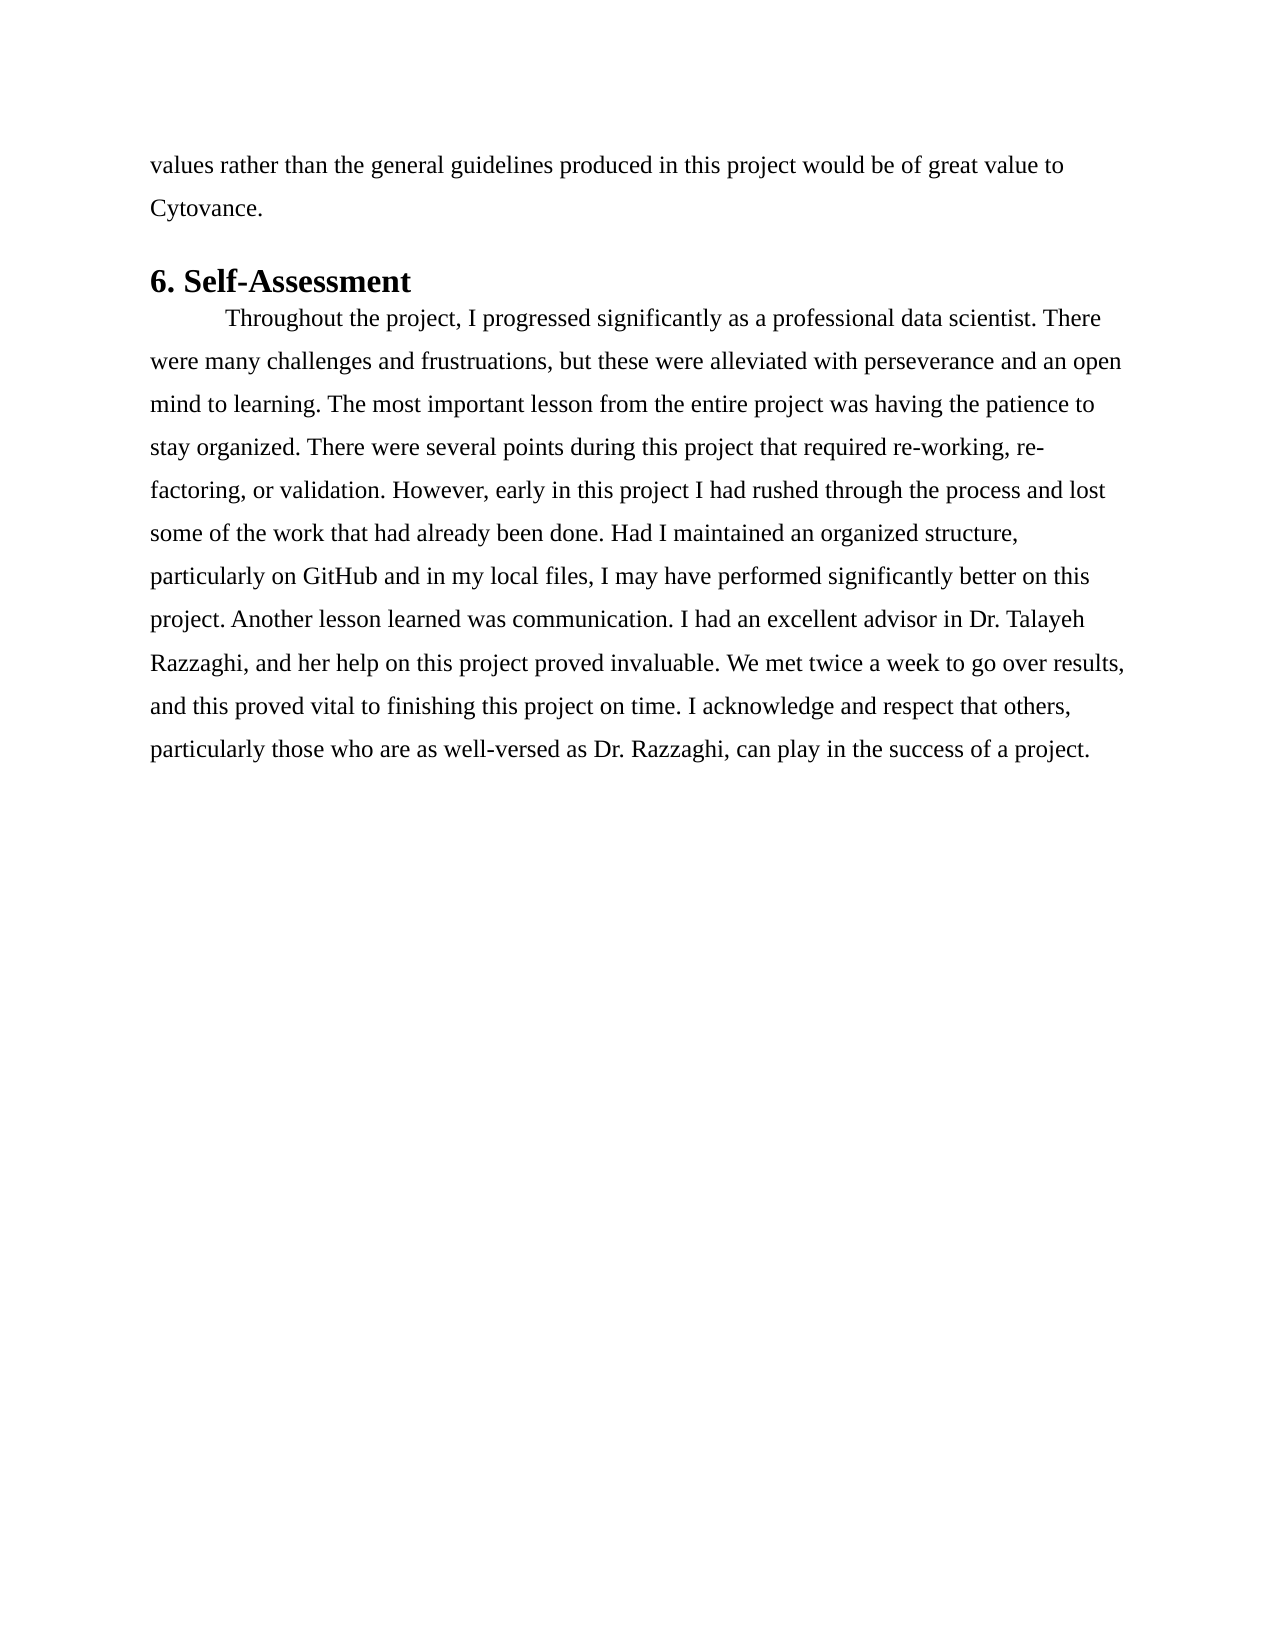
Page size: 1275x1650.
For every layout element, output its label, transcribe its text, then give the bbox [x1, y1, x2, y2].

subtitle 6. Self-Assessment [150, 261, 1125, 299]
text Throughout the project, I progressed significantly as a professional data scientist. There were many challenges and frustruations, but these were alleviated with perseverance and an open mind to learning. The most important lesson from the entire project was having the patience to stay organized. There were several points during this project that required re-working, re-factoring, or validation. However, early in this project I had rushed through the process and lost some of the work that had already been done. Had I maintained an organized structure, particularly on GitHub and in my local files, I may have performed significantly better on this project. Another lesson learned was communication. I had an excellent advisor in Dr. Talayeh Razzaghi, and her help on this project proved invaluable. We met twice a week to go over results, and this proved vital to finishing this project on time. I acknowledge and respect that others, particularly those who are as well-versed as Dr. Razzaghi, can play in the success of a project. [150, 303, 1125, 763]
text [150, 150, 1125, 222]
